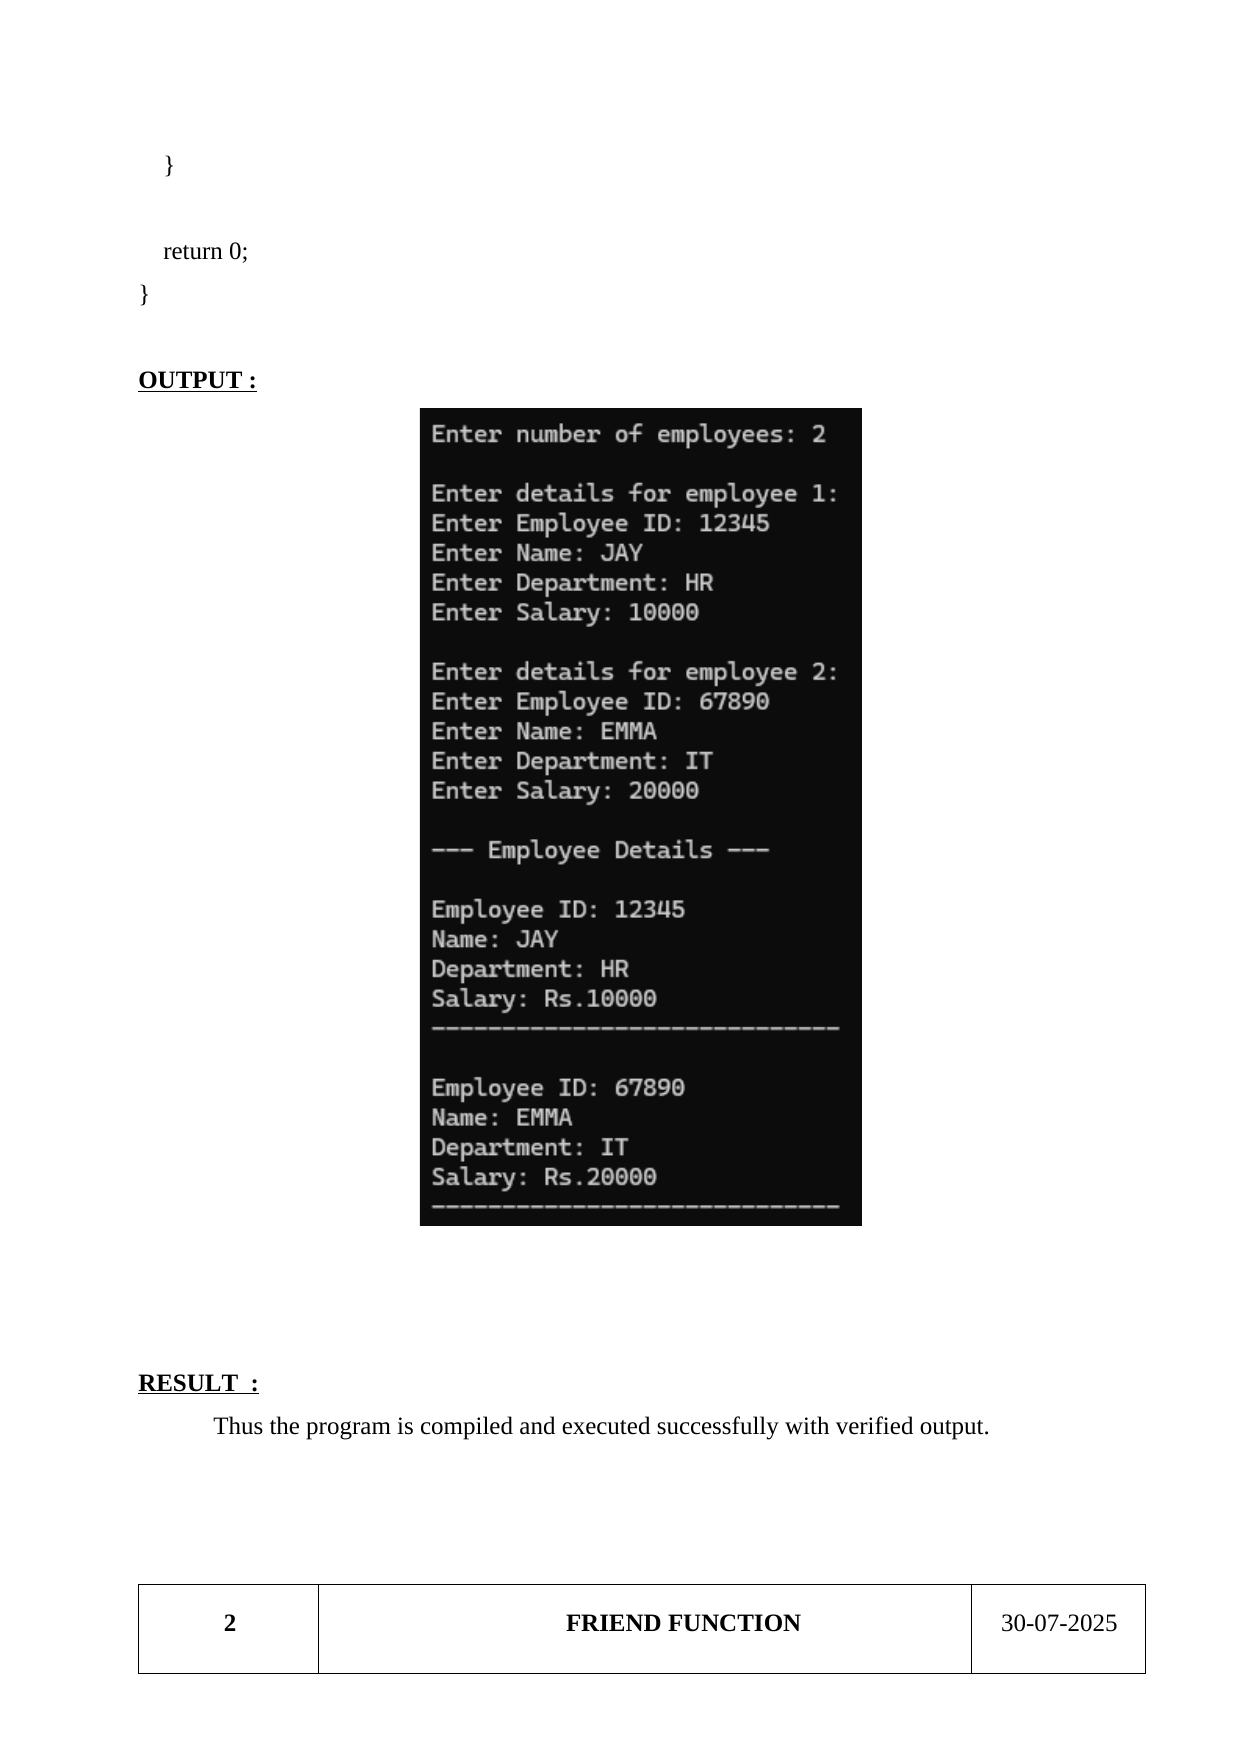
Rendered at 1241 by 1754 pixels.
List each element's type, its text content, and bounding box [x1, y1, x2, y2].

table_header 30-07-2025 [972, 1585, 1145, 1673]
text } [138, 150, 1144, 179]
text OUTPUT : [138, 366, 1144, 394]
text } [138, 279, 1144, 308]
text RESULT : [138, 1368, 1146, 1397]
table_header FRIEND FUNCTION [319, 1585, 971, 1673]
table_header 2 [139, 1585, 318, 1673]
text return 0; [138, 236, 1144, 265]
text Thus the program is compiled and executed successfully with verified output. [138, 1411, 1146, 1440]
picture [419, 408, 862, 1226]
